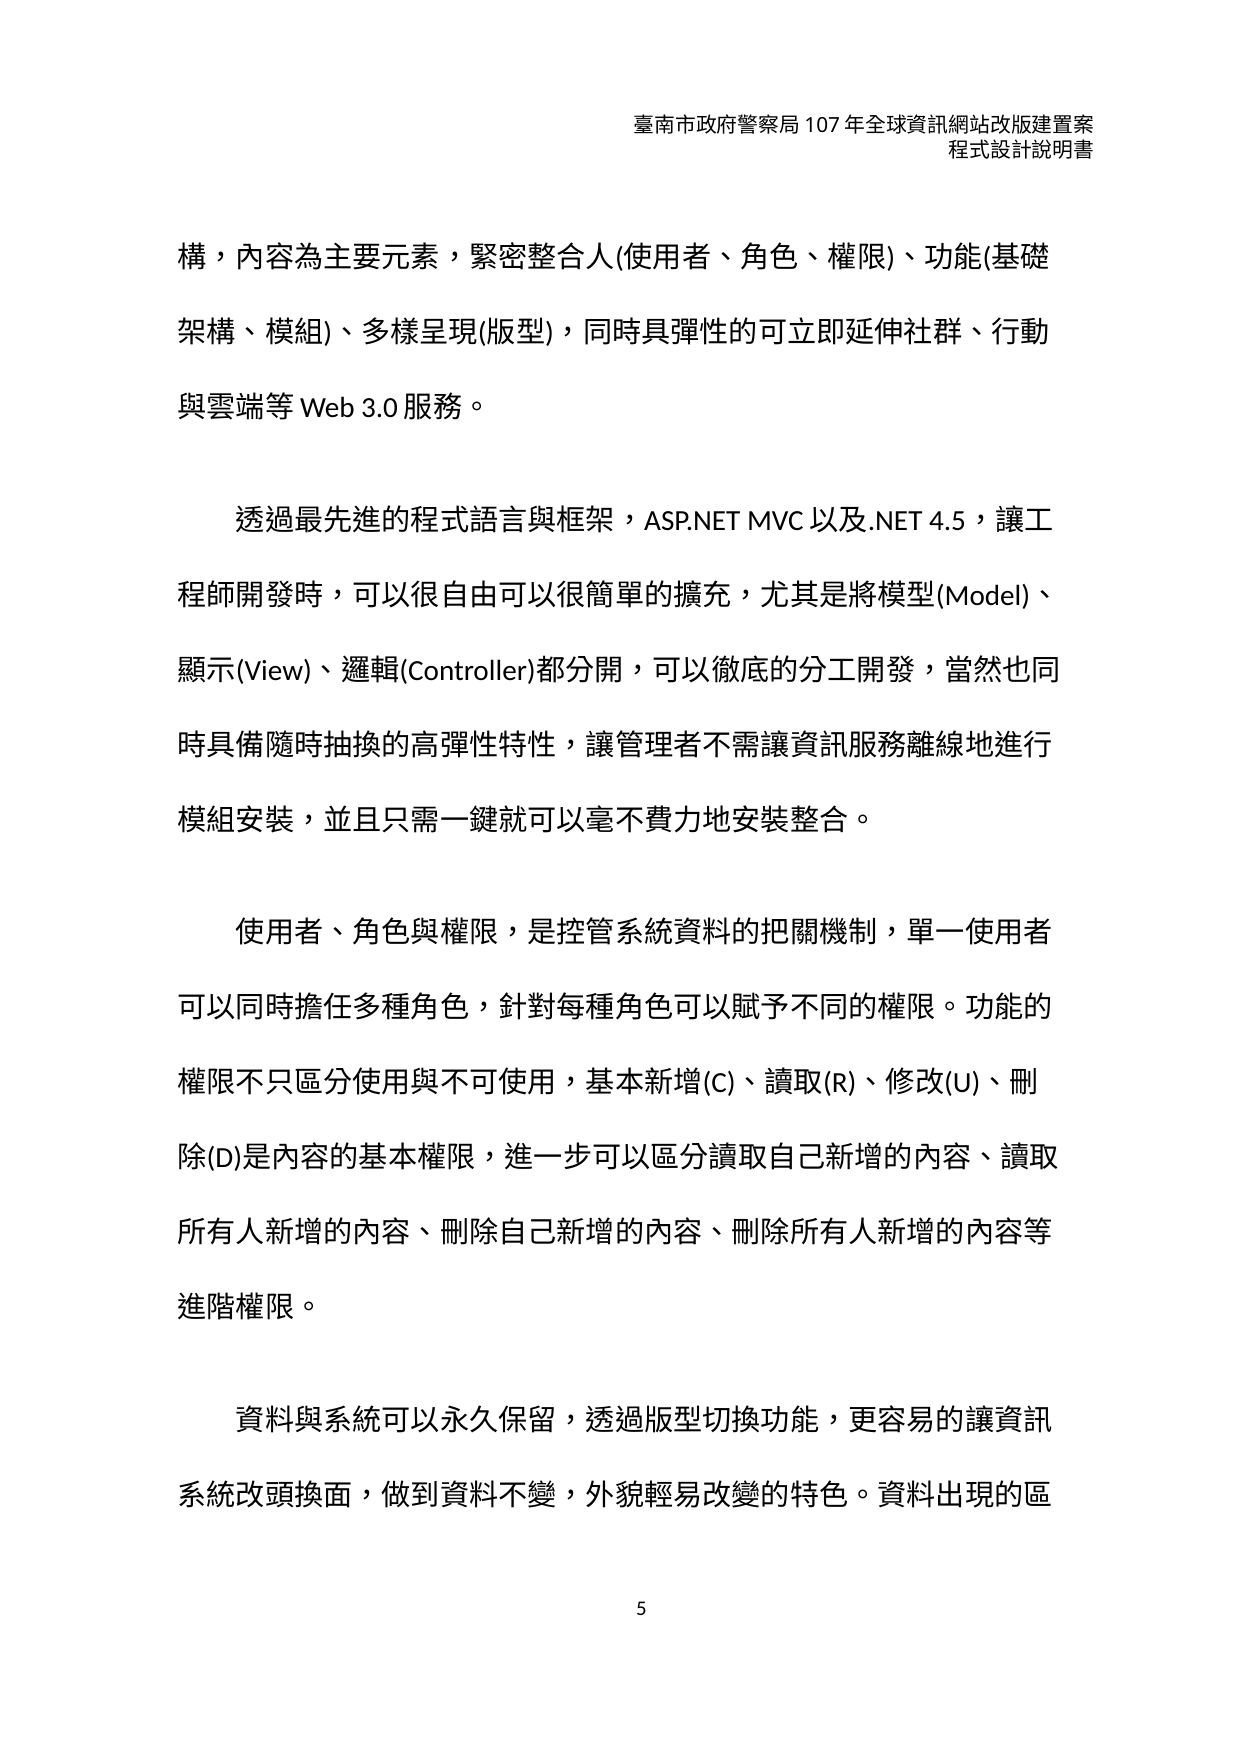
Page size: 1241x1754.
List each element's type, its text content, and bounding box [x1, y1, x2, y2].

text 透過最先進的程式語言與框架，ASP.NET MVC以及.NET 4.5，讓工程師開發時，可以很自由可以很簡單的擴充，尤其是將模型(Model)、顯示(View)、邏輯(Controller)都分開，可以徹底的分工開發，當然也同時具備隨時抽換的高彈性特性，讓管理者不需讓資訊服務離線地進行模組安裝，並且只需一鍵就可以毫不費力地安裝整合。 [177, 480, 1063, 855]
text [177, 1380, 1063, 1530]
text 使用者、角色與權限，是控管系統資料的把關機制，單一使用者可以同時擔任多種角色，針對每種角色可以賦予不同的權限。功能的權限不只區分使用與不可使用，基本新增(C)、讀取(R)、修改(U)、刪除(D)是內容的基本權限，進一步可以區分讀取自己新增的內容、讀取所有人新增的內容、刪除自己新增的內容、刪除所有人新增的內容等進階權限。 [177, 892, 1063, 1342]
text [177, 217, 1063, 442]
